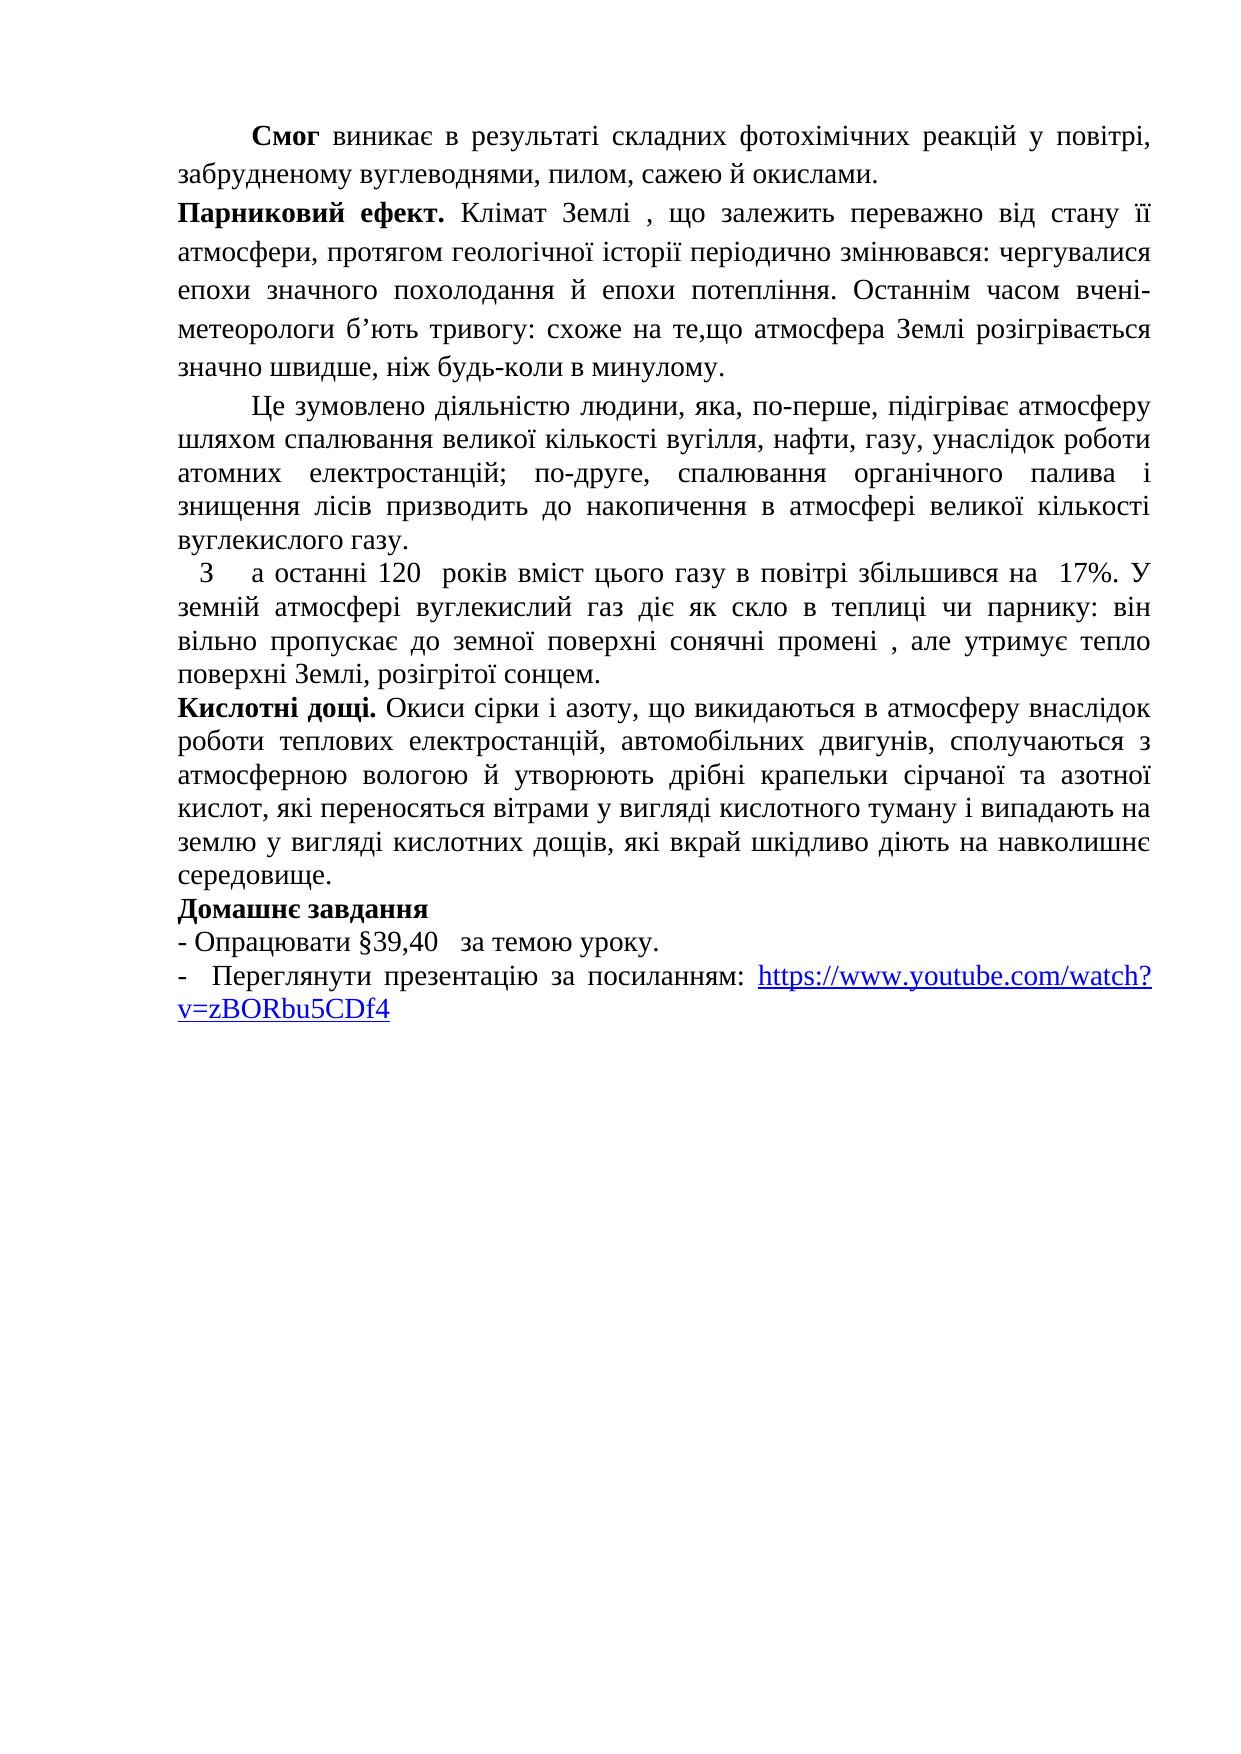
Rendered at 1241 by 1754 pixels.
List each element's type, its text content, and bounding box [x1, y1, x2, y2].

text - Переглянути презентацію за посиланням: https://www.youtube.com/watch?v=zBORbu5CDf4 [177, 958, 1152, 1025]
text Це зумовлено діяльністю людини, яка, по-перше, підігріває атмосферу шляхом спалювання великої кількості вугілля, нафти, газу, унаслідок роботи атомних електростанцій; по-друге, спалювання органічного палива і знищення лісів призводить до накопичення в атмосфері великої кількості вуглекислого газу. [177, 388, 1152, 556]
text Кислотні дощі. Окиси сірки і азоту, що викидаються в атмосферу внаслідок роботи теплових електростанцій, автомобільних двигунів, сполучаються з атмосферною вологою й утворюють дрібні крапельки сірчаної та азотної кислот, які переносяться вітрами у вигляді кислотного туману і випадають на землю у вигляді кислотних дощів, які вкрай шкідливо діють на навколишнє середовище. [177, 690, 1152, 891]
text Домашнє завдання [177, 891, 1152, 924]
text З а останні 120 років вміст цього газу в повітрі збільшився на 17%. У земній атмосфері вуглекислий газ діє як скло в теплиці чи парнику: він вільно пропускає до земної поверхні сонячні промені , але утримує тепло поверхні Землі, розігрітої сонцем. [177, 556, 1152, 690]
text Парниковий ефект. Клімат Землі , що залежить переважно від стану її атмосфери, протягом геологічної історії періодично змінювався: чергувалися епохи значного похолодання й епохи потепління. Останнім часом вчені-метеорологи б’ють тривогу: схоже на те,що атмосфера Землі розігрівається значно швидше, ніж будь-коли в минулому. [177, 195, 1152, 383]
text Смог виникає в результаті складних фотохімічних реакцій у повітрі, забрудненому вуглеводнями, пилом, сажею й окислами. [177, 118, 1152, 190]
text - Опрацювати §39,40 за темою уроку. [177, 924, 1152, 958]
